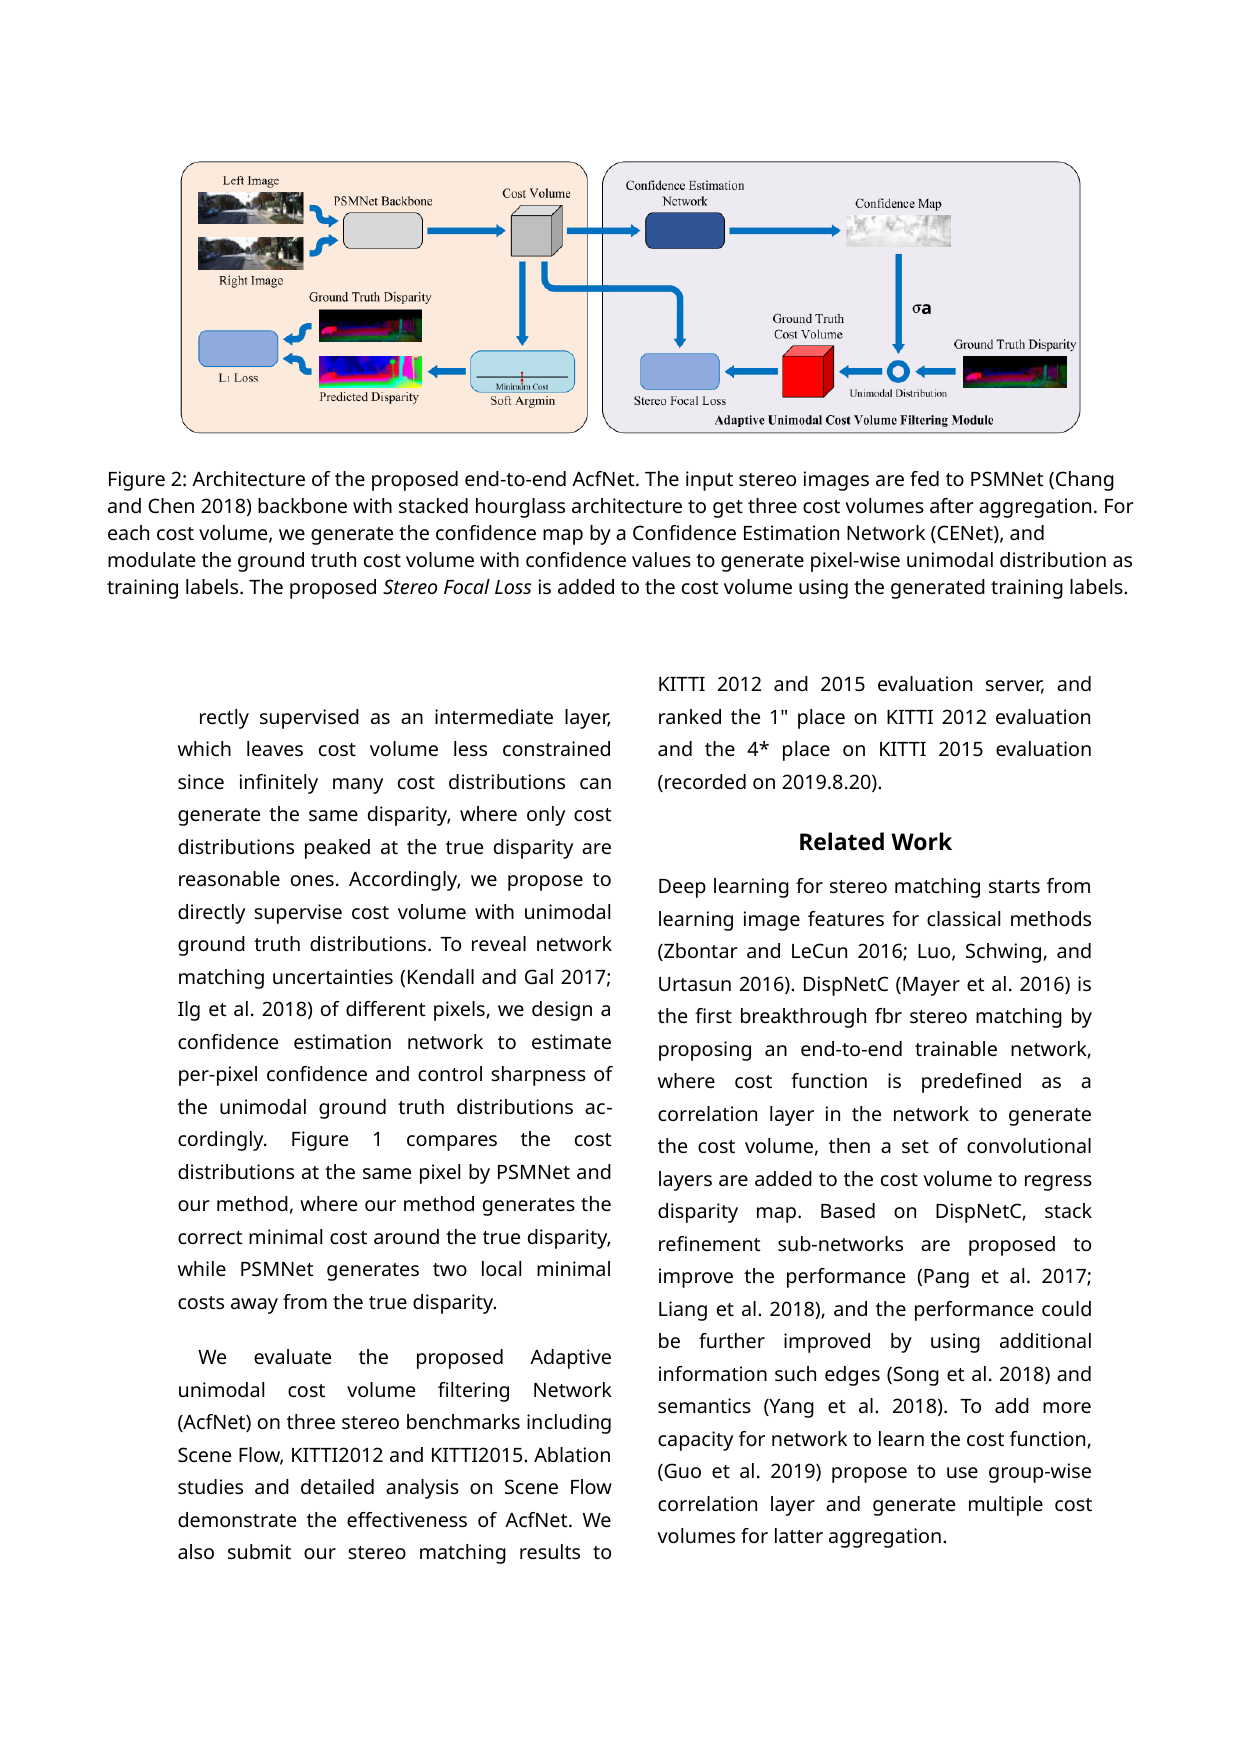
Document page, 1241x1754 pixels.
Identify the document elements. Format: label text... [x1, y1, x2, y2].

text Deep learning for stereo matching starts from learning image features for classical methods (Zbontar and LeCun 2016; Luo, Schwing, and Urtasun 2016). DispNetC (Mayer et al. 2016) is the first breakthrough fbr stereo matching by proposing an end-to-end trainable network, where cost function is predefined as a correlation layer in the network to generate the cost volume, then a set of convolutional layers are added to the cost volume to regress disparity map. Based on DispNetC, stack refinement sub-networks are proposed to improve the performance (Pang et al. 2017; Liang et al. 2018), and the performance could be further improved by using additional information such edges (Song et al. 2018) and semantics (Yang et al. 2018). To add more capacity for network to learn the cost function, (Guo et al. 2019) propose to use group-wise correlation layer and generate multiple cost volumes for latter aggregation. [657, 870, 1092, 1552]
text rectly supervised as an intermediate layer, which leaves cost volume less constrained since infinitely many cost distributions can generate the same disparity, where only cost distributions peaked at the true disparity are reasonable ones. Accordingly, we propose to directly supervise cost volume with unimodal ground truth distributions. To reveal network matching uncertainties (Kendall and Gal 2017; Ilg et al. 2018) of different pixels, we design a confidence estimation network to estimate per-pixel confidence and control sharpness of the unimodal ground truth distributions accordingly. Figure 1 compares the cost distributions at the same pixel by PSMNet and our method, where our method generates the correct minimal cost around the true disparity, while PSMNet generates two local minimal costs away from the true disparity. [177, 700, 612, 1318]
subtitle Related Work [657, 825, 1092, 857]
picture [172, 148, 1088, 443]
text We evaluate the proposed Adaptive unimodal cost volume filtering Network (AcfNet) on three stereo benchmarks including Scene Flow, KITTI2012 and KITTI2015. Ablation studies and detailed analysis on Scene Flow demonstrate the effectiveness of AcfNet. We also submit our stereo matching results to KITTI 2012 and 2015 evaluation server, and ranked the 1" place on KITTI 2012 evaluation and the 4* place on KITTI 2015 evaluation (recorded on 2019.8.20). [177, 1341, 612, 1568]
text We evaluate the proposed Adaptive unimodal cost volume filtering Network (AcfNet) on three stereo benchmarks including Scene Flow, KITTI2012 and KITTI2015. Ablation studies and detailed analysis on Scene Flow demonstrate the effectiveness of AcfNet. We also submit our stereo matching results to KITTI 2012 and 2015 evaluation server, and ranked the 1" place on KITTI 2012 evaluation and the 4* place on KITTI 2015 evaluation (recorded on 2019.8.20). [657, 668, 1092, 798]
